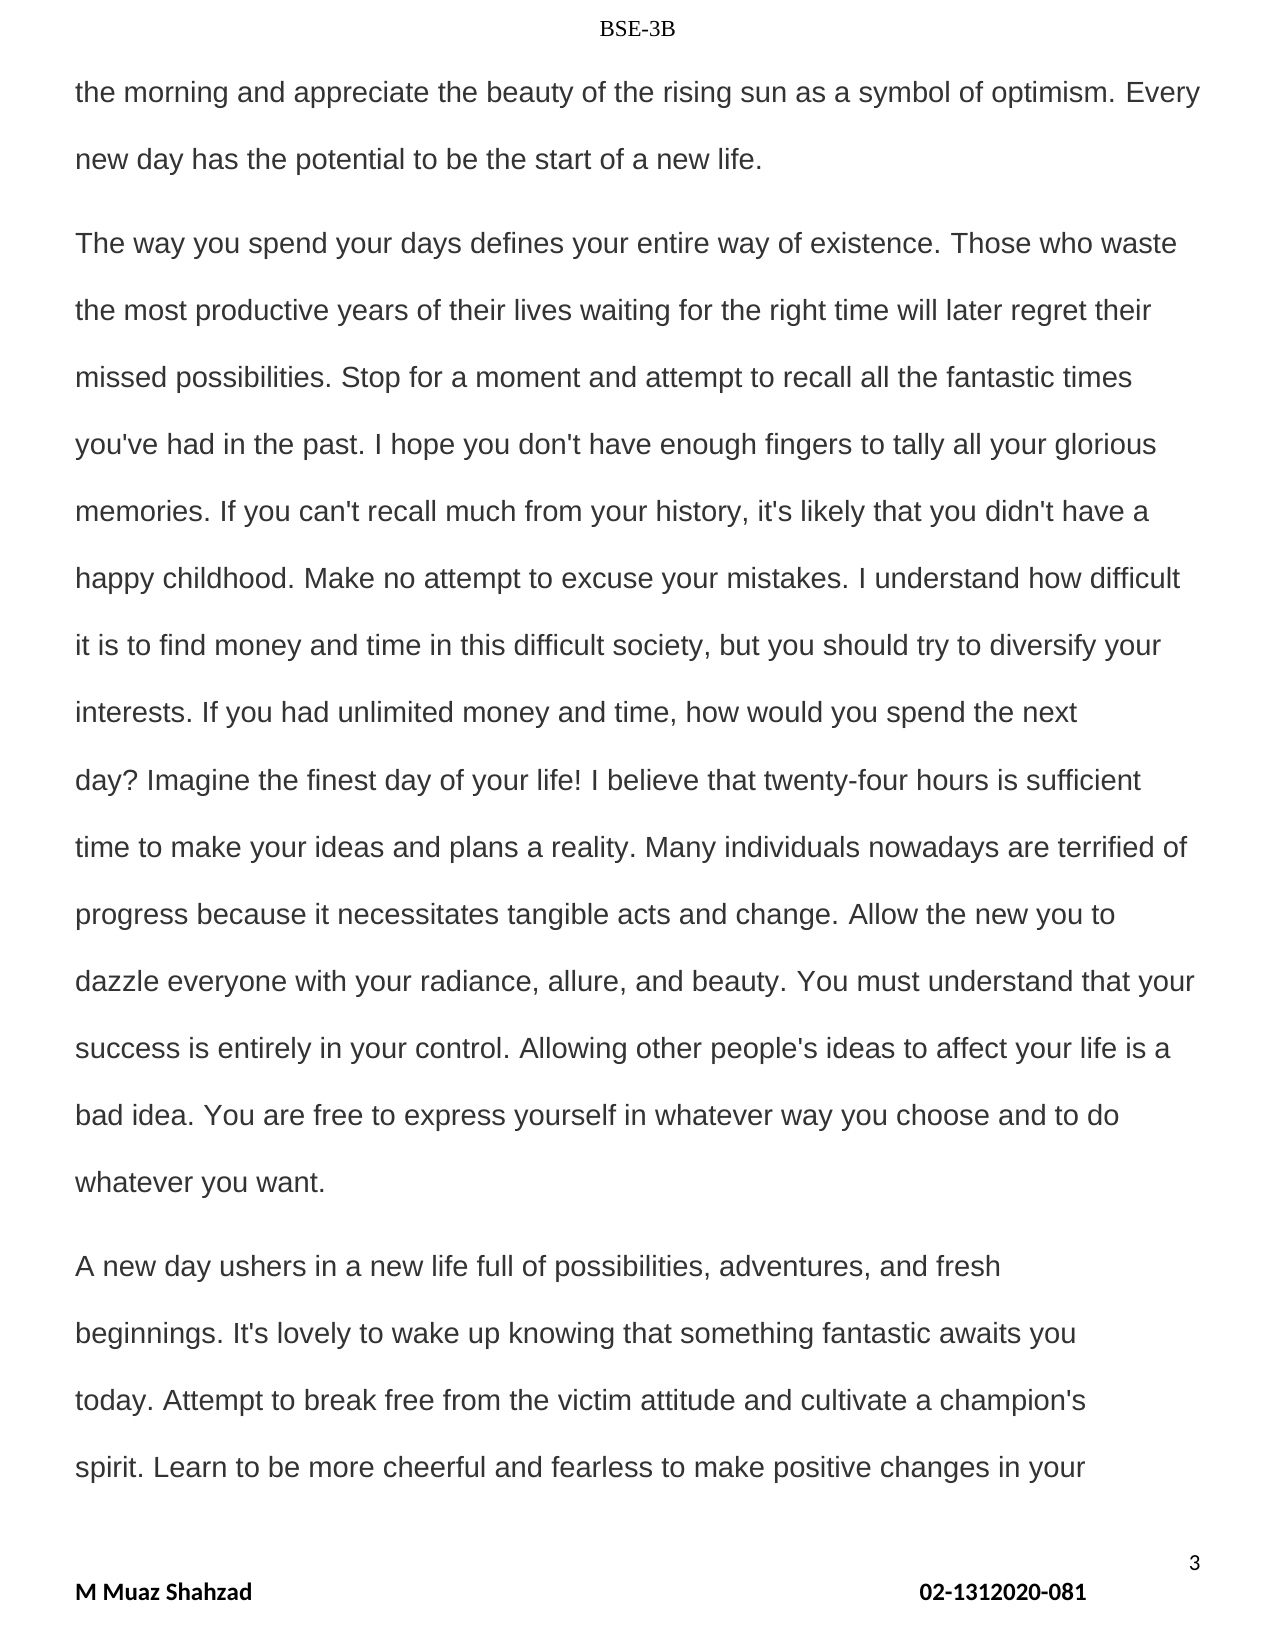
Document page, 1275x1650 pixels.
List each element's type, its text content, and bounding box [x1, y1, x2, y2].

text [75, 1249, 1200, 1483]
text The way you spend your days defines your entire way of existence. Those who waste the most productive years of their lives waiting for the right time will later regret their missed possibilities. Stop for a moment and attempt to recall all the fantastic times you've had in the past. I hope you don't have enough fingers to tally all your glorious memories. If you can't recall much from your history, it's likely that you didn't have a happy childhood. Make no attempt to excuse your mistakes. I understand how difficult it is to find money and time in this difficult society, but you should try to diversify your interests. If you had unlimited money and time, how would you spend the next day? Imagine the finest day of your life! I believe that twenty-four hours is sufficient time to make your ideas and plans a reality. Many individuals nowadays are terrified of progress because it necessitates tangible acts and change. Allow the new you to dazzle everyone with your radiance, allure, and beauty. You must understand that your success is entirely in your control. Allowing other people's ideas to affect your life is a bad idea. You are free to express yourself in whatever way you choose and to do whatever you want. [75, 226, 1200, 1198]
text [75, 75, 1200, 176]
